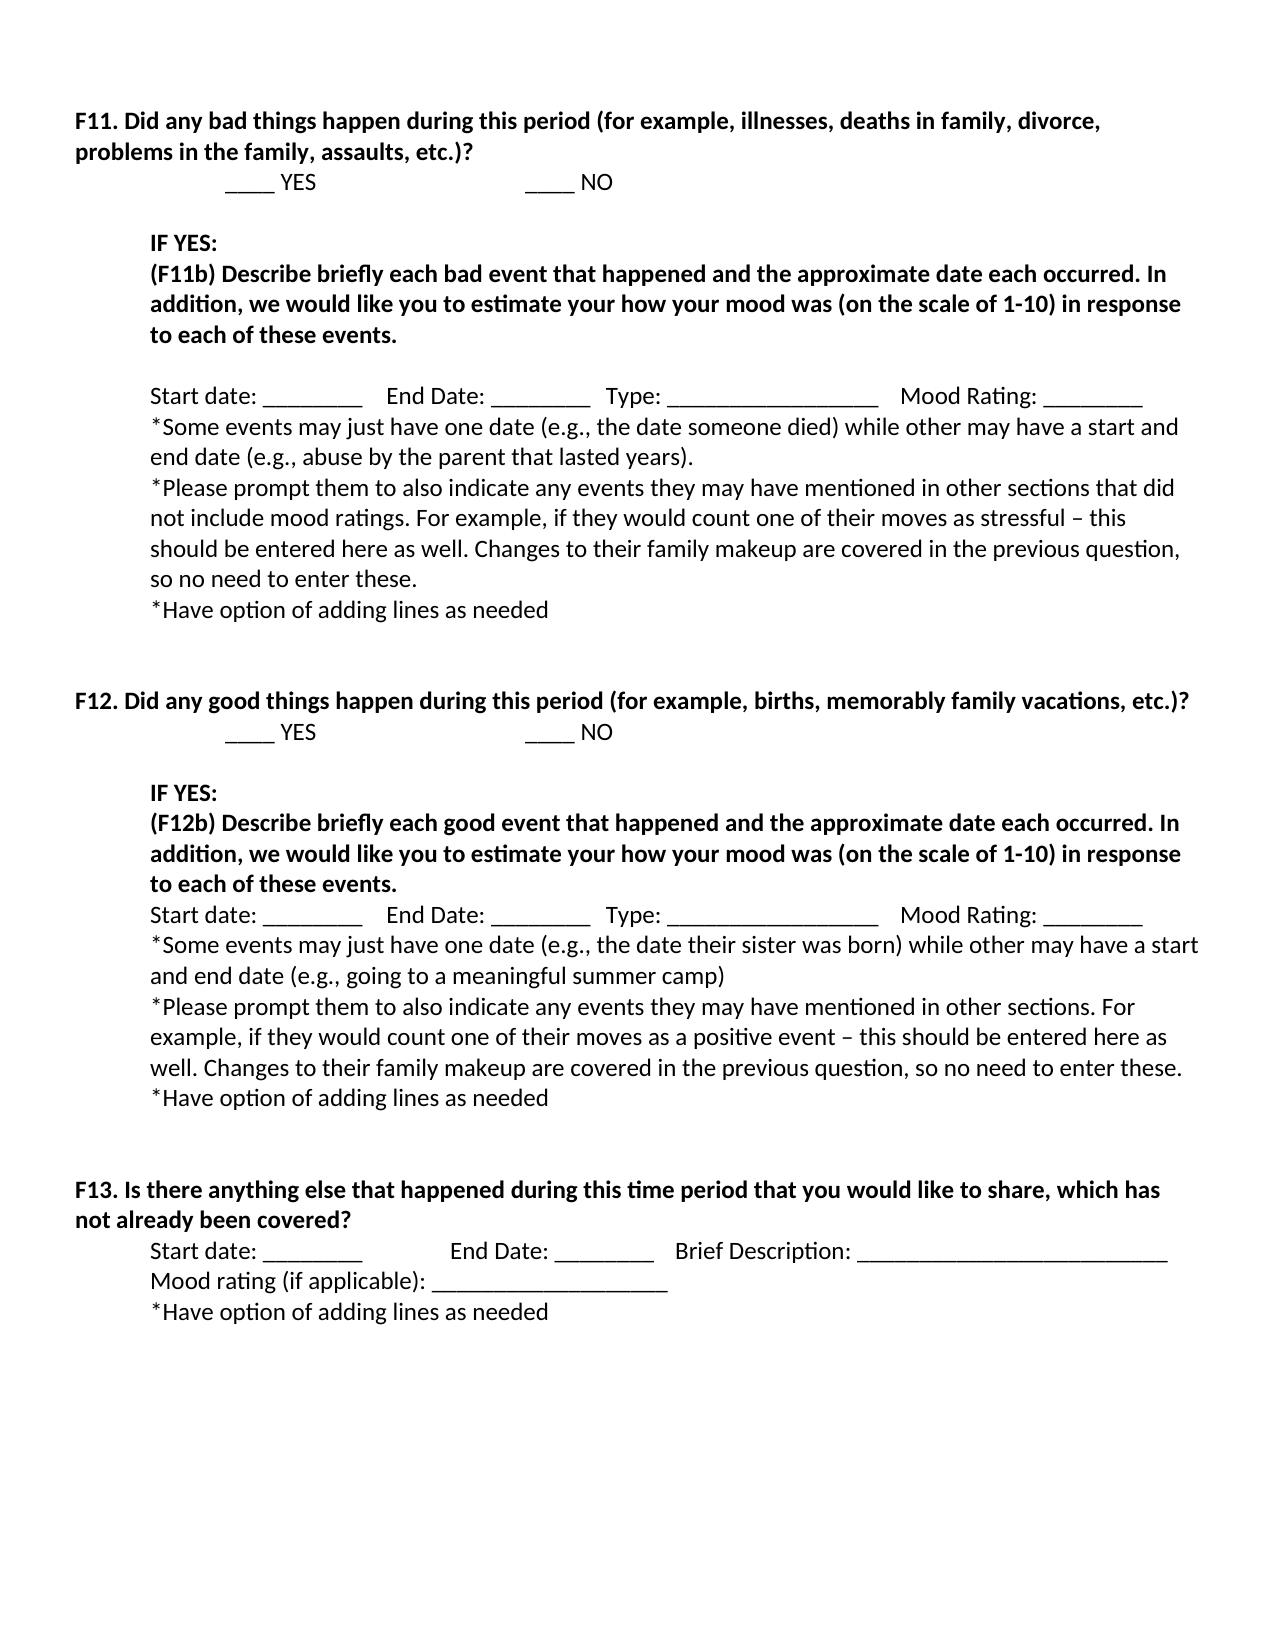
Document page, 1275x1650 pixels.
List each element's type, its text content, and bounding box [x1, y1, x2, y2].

list *Some events may just have one date (e.g., the date someone died) while other may have a start and end date (e.g., abuse by the parent that lasted years). [150, 411, 1200, 472]
list IF YES: [150, 777, 1200, 807]
list (F12b) Describe briefly each good event that happened and the approximate date each occurred. In addition, we would like you to estimate your how your mood was (on the scale of 1-10) in response to each of these events. [150, 807, 1200, 899]
list Start date: ________ End Date: ________ Type: _________________ Mood Rating: ________ [150, 380, 1200, 411]
list Mood rating (if applicable): ___________________ [150, 1265, 1200, 1296]
list *Have option of adding lines as needed [150, 594, 1200, 624]
list ____ YES ____ NO [225, 167, 1200, 197]
list *Please prompt them to also indicate any events they may have mentioned in other sections that did not include mood ratings. For example, if they would count one of their moves as stressful – this should be entered here as well. Changes to their family makeup are covered in the previous question, so no need to enter these. [150, 472, 1200, 594]
list *Have option of adding lines as needed [150, 1082, 1200, 1113]
text F13. Is there anything else that happened during this time period that you would like to share, which has not already been covered? [75, 1174, 1200, 1235]
list Start date: ________ End Date: ________ Type: _________________ Mood Rating: ________ [150, 899, 1200, 929]
text *Have option of adding lines as needed [75, 1296, 1200, 1326]
list *Some events may just have one date (e.g., the date their sister was born) while other may have a start and end date (e.g., going to a meaningful summer camp) [150, 929, 1200, 991]
text IF YES: [75, 228, 1200, 258]
list Start date: ________ End Date: ________ Brief Description: _________________________ [150, 1235, 1200, 1265]
text F11. Did any bad things happen during this period (for example, illnesses, deaths in family, divorce, problems in the family, assaults, etc.)? [75, 106, 1200, 167]
text F12. Did any good things happen during this period (for example, births, memorably family vacations, etc.)? [75, 685, 1200, 716]
list ____ YES ____ NO [225, 716, 1200, 746]
list *Please prompt them to also indicate any events they may have mentioned in other sections. For example, if they would count one of their moves as a positive event – this should be entered here as well. Changes to their family makeup are covered in the previous question, so no need to enter these. [150, 991, 1200, 1082]
list (F11b) Describe briefly each bad event that happened and the approximate date each occurred. In addition, we would like you to estimate your how your mood was (on the scale of 1-10) in response to each of these events. [150, 258, 1200, 350]
